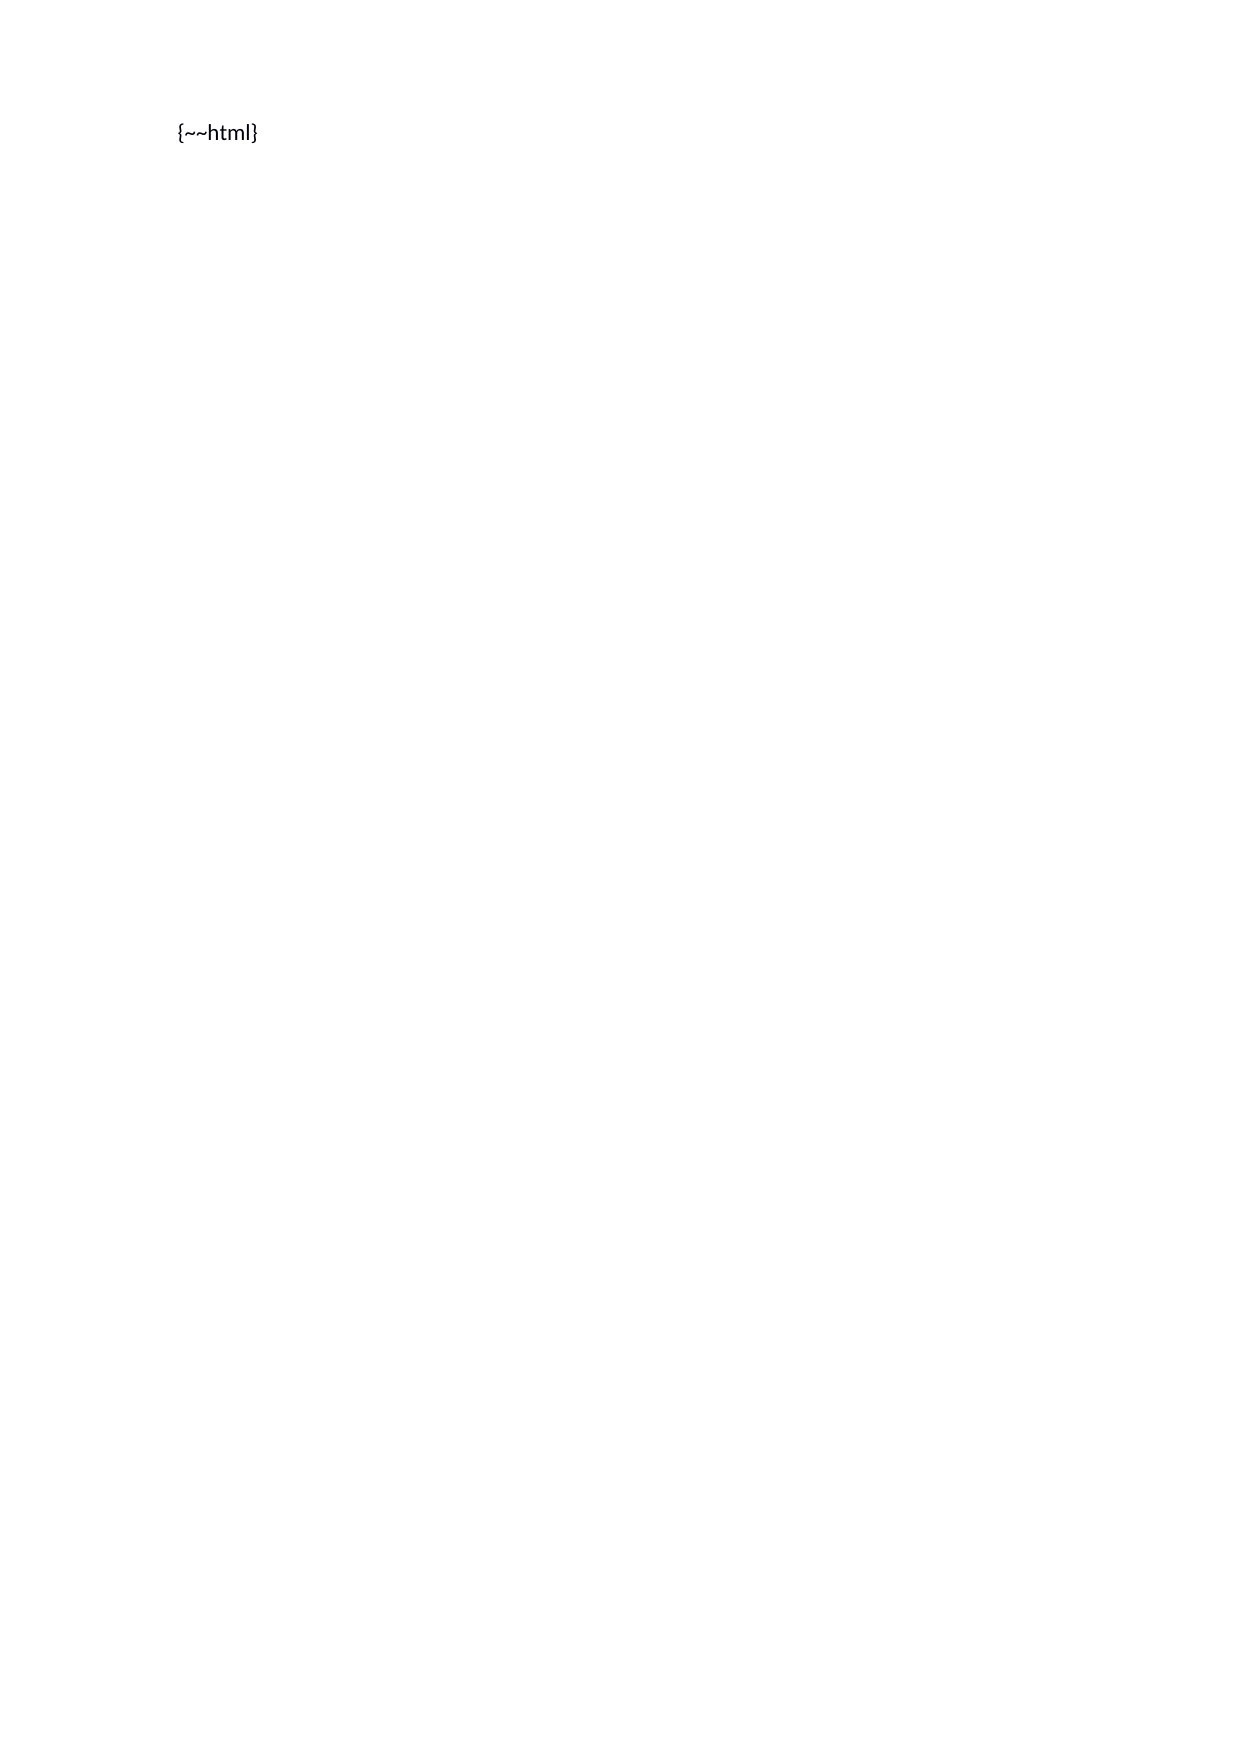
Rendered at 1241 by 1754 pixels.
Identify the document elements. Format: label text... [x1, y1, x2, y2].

text {~~html} [177, 118, 1152, 146]
